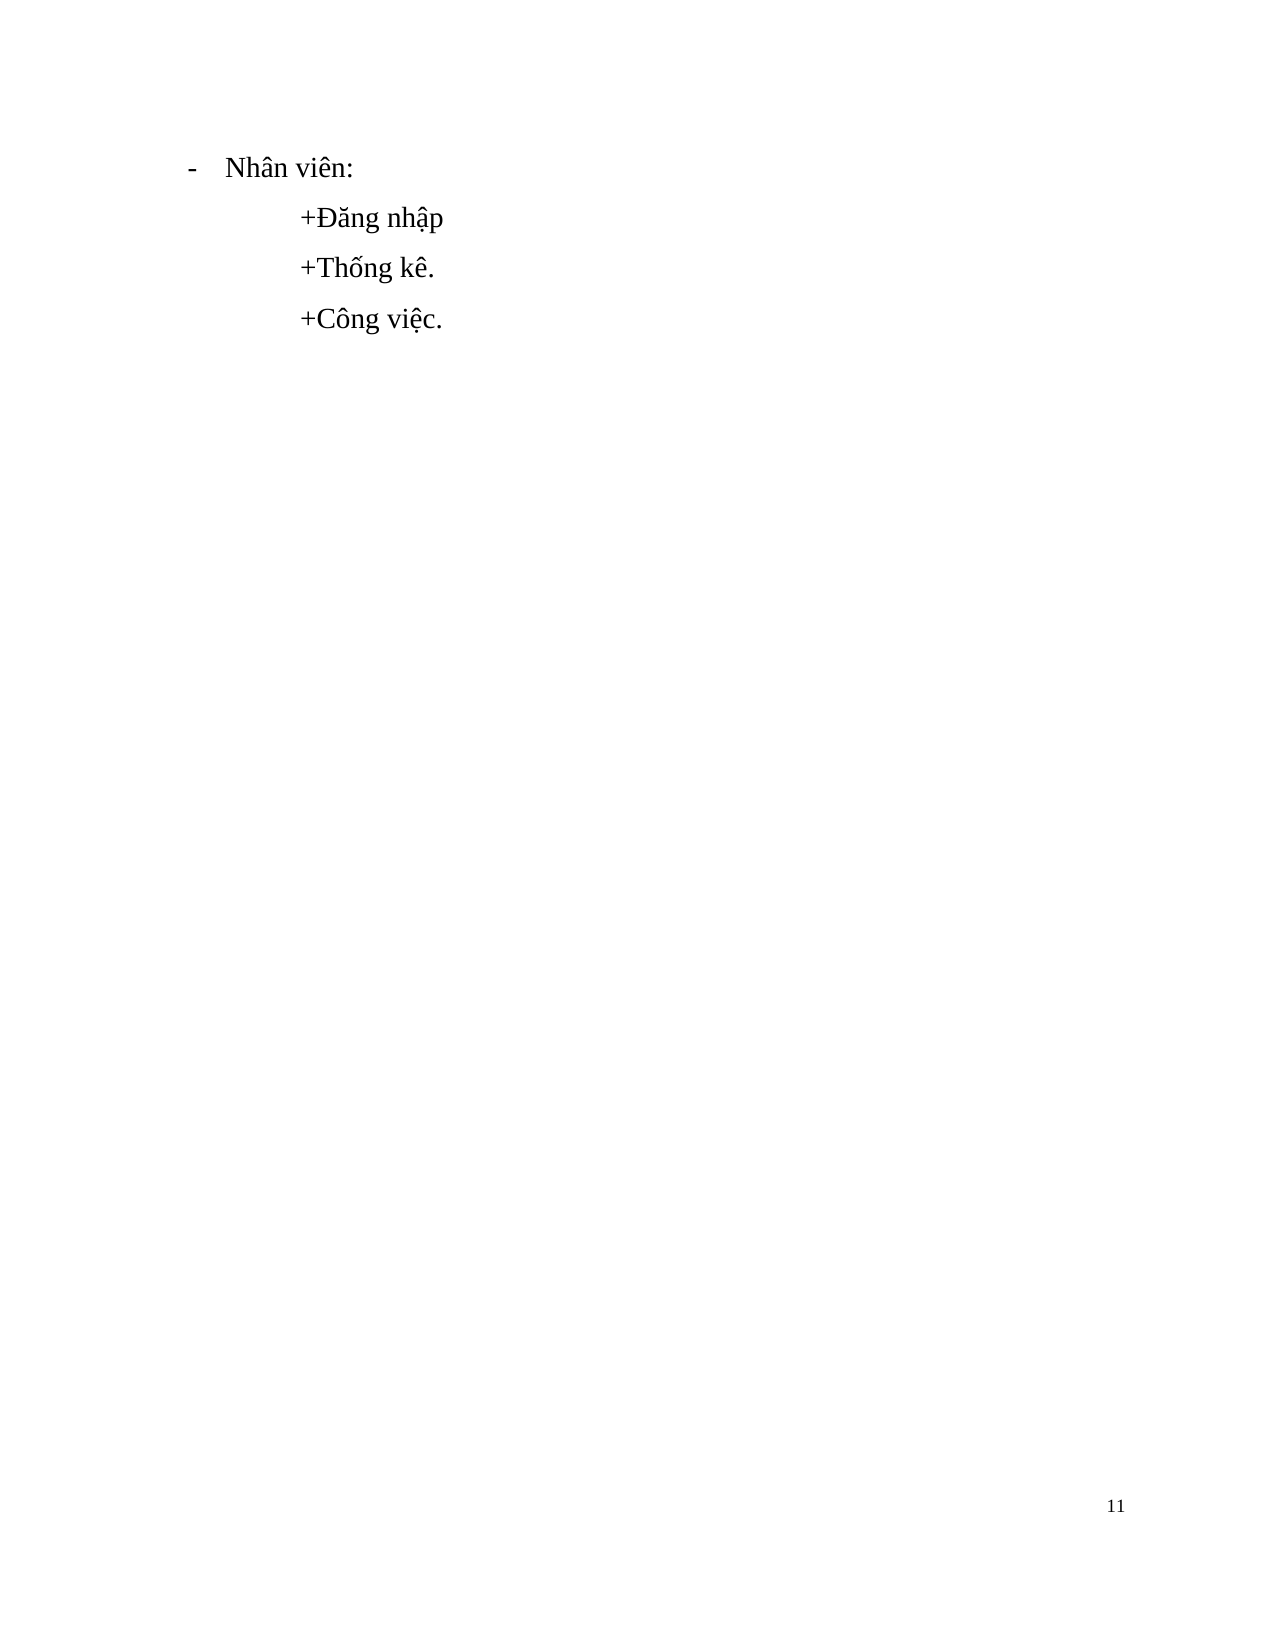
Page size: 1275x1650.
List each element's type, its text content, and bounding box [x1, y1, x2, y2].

list Nhân viên: [187, 150, 1125, 183]
list +Thống kê. [225, 251, 1125, 284]
list +Đăng nhập [225, 200, 1125, 234]
list +Công việc. [225, 301, 1125, 334]
